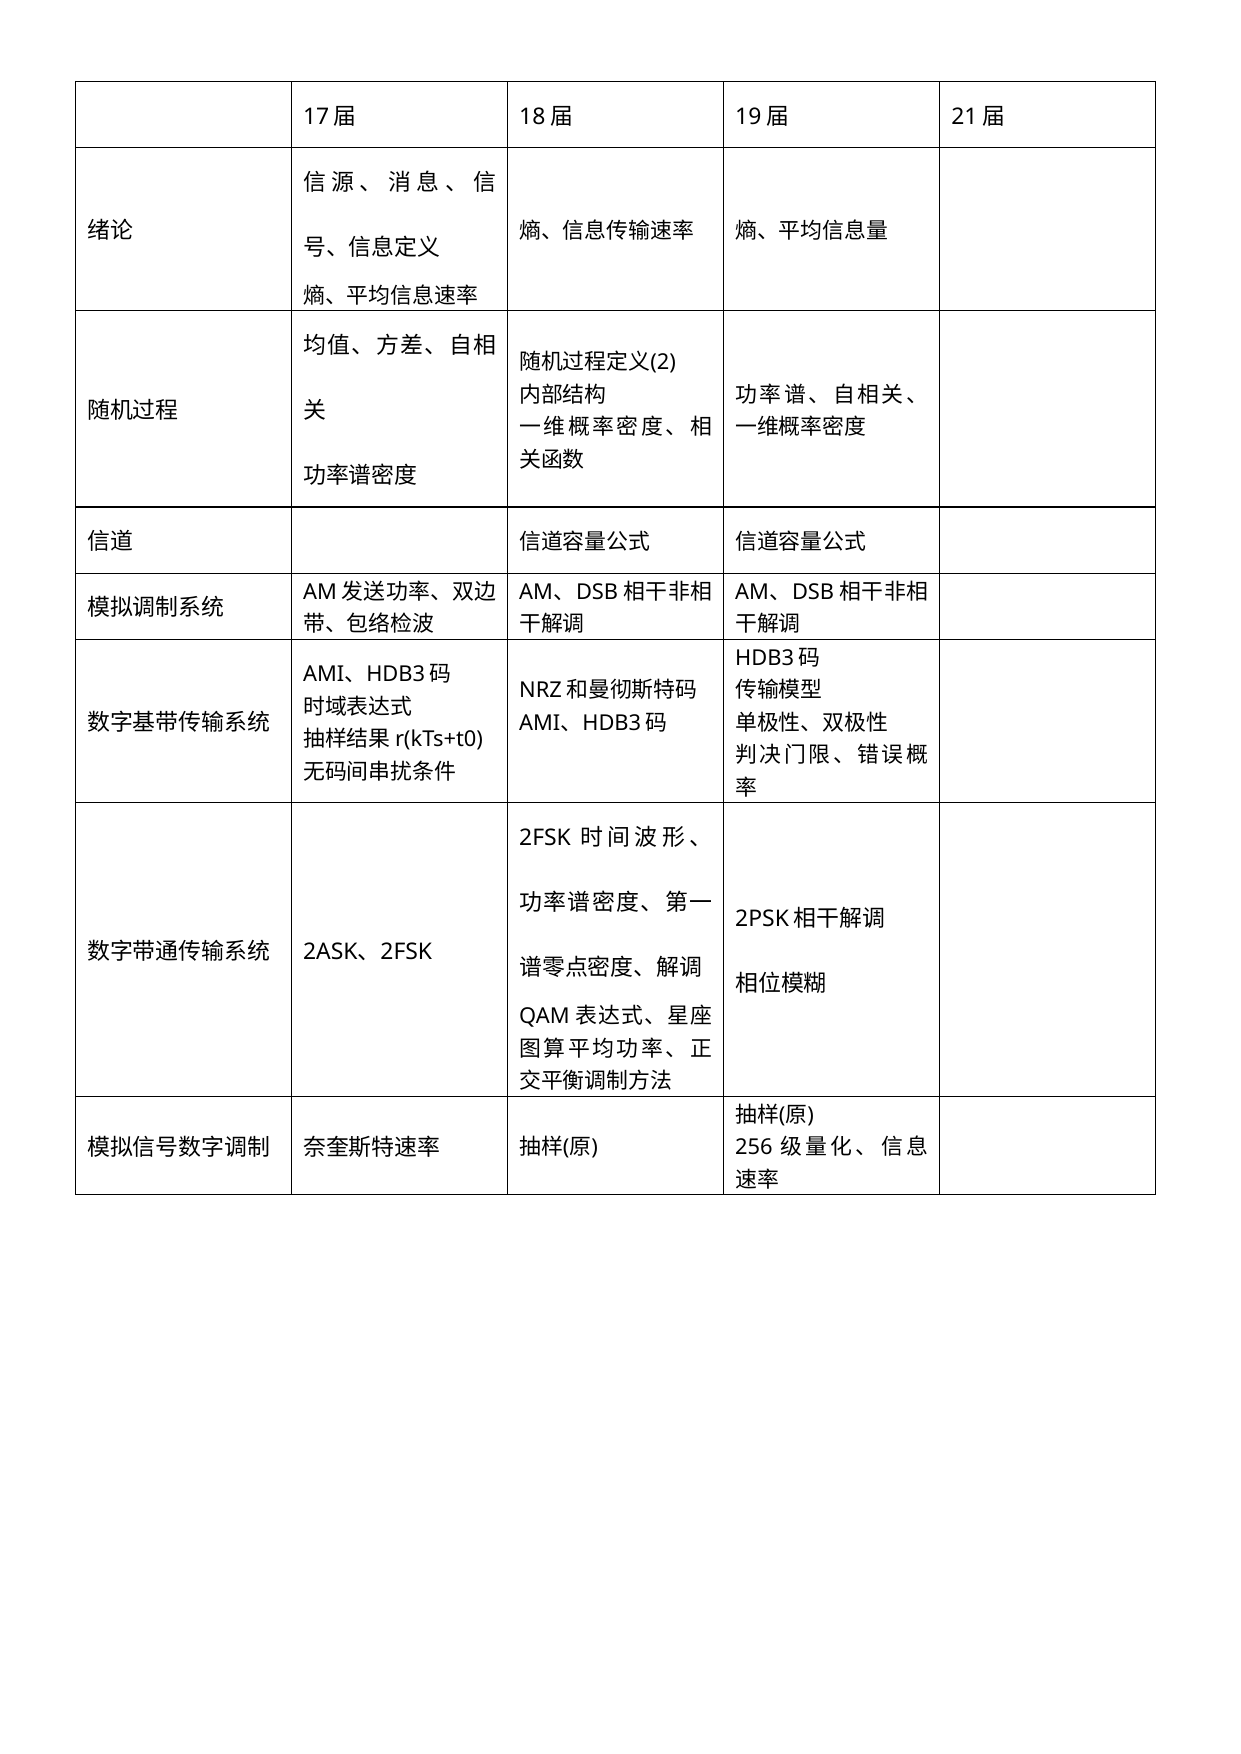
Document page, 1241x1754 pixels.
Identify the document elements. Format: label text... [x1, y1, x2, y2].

table_cell [940, 311, 1155, 506]
table_cell [940, 1097, 1155, 1194]
table_cell [940, 640, 1155, 802]
table_cell 信道容量公式 [724, 508, 939, 572]
table_cell 数字基带传输系统 [76, 640, 291, 802]
table_cell 信道容量公式 [508, 508, 723, 572]
table_cell [292, 508, 507, 572]
table_cell AM、DSB相干非相干解调 [724, 574, 939, 638]
table_header 21届 [940, 82, 1155, 147]
table_cell 抽样(原) 256级量化、信息速率 [724, 1097, 939, 1194]
table_cell 均值、方差、自相关 功率谱密度 [292, 311, 507, 506]
table_header 17届 [292, 82, 507, 147]
table_header [76, 82, 291, 147]
table_cell 信源、消息、信号、信息定义 熵、平均信息速率 [292, 148, 507, 310]
table_cell AM发送功率、双边带、包络检波 [292, 574, 507, 638]
table_header 19届 [724, 82, 939, 147]
table_cell [940, 574, 1155, 638]
table_cell 随机过程定义(2) 内部结构 一维概率密度、相关函数 [508, 311, 723, 506]
table_cell NRZ和曼彻斯特码 AMI、HDB3码 [508, 640, 723, 802]
table_cell 抽样(原) [508, 1097, 723, 1194]
table_header 18届 [508, 82, 723, 147]
table_cell 2PSK相干解调 相位模糊 [724, 803, 939, 1096]
table_cell 熵、平均信息量 [724, 148, 939, 310]
table_cell HDB3码 传输模型 单极性、双极性 判决门限、错误概率 [724, 640, 939, 802]
table_cell 模拟信号数字调制 [76, 1097, 291, 1194]
table_cell 随机过程 [76, 311, 291, 506]
table_cell 数字带通传输系统 [76, 803, 291, 1096]
table_cell 2ASK、2FSK [292, 803, 507, 1096]
table_cell 2FSK时间波形、功率谱密度、第一谱零点密度、解调 QAM表达式、星座图算平均功率、正交平衡调制方法 [508, 803, 723, 1096]
table_cell 功率谱、自相关、一维概率密度 [724, 311, 939, 506]
table_cell 信道 [76, 508, 291, 572]
table_cell [940, 803, 1155, 1096]
table_cell [940, 508, 1155, 572]
table_cell [940, 148, 1155, 310]
table_cell AMI、HDB3码 时域表达式 抽样结果r(kTs+t0) 无码间串扰条件 [292, 640, 507, 802]
table_cell AM、DSB相干非相干解调 [508, 574, 723, 638]
table_cell 绪论 [76, 148, 291, 310]
table_cell 奈奎斯特速率 [292, 1097, 507, 1194]
table_cell 模拟调制系统 [76, 574, 291, 638]
table_cell 熵、信息传输速率 [508, 148, 723, 310]
